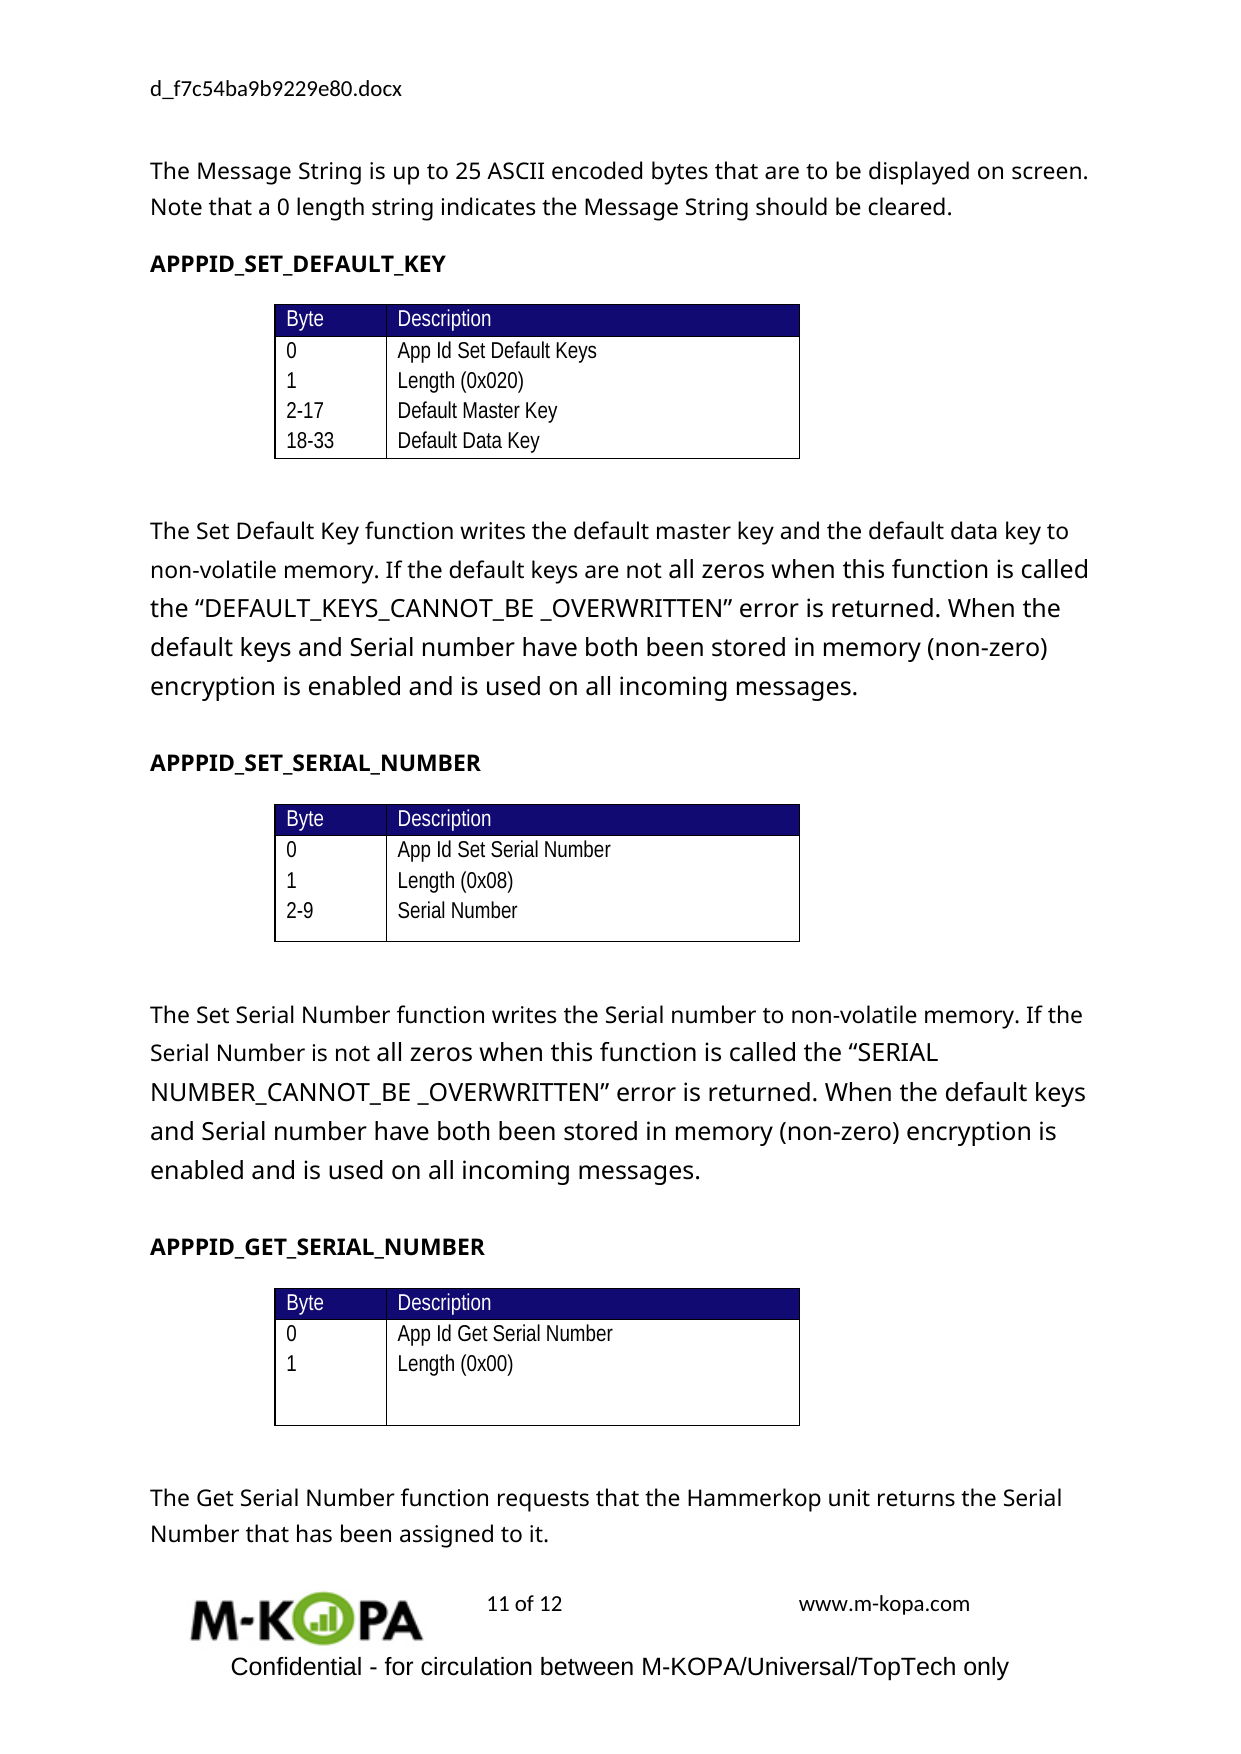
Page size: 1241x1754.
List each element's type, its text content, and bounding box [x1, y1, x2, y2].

text The Set Serial Number function writes the Serial number to non-volatile memory. If the Serial Number is not all zeros when this function is called the “SERIAL NUMBER_CANNOT_BE _OVERWRITTEN” error is returned. When the default keys and Serial number have both been stored in memory (non-zero) encryption is enabled and is used on all incoming messages. [150, 999, 1090, 1187]
text The Message String is up to 25 ASCII encoded bytes that are to be displayed on screen. Note that a 0 length string indicates the Message String should be cleared. [150, 155, 1090, 222]
table_cell App Id Set Serial Number Length (0x08) Serial Number [387, 836, 799, 941]
text The Set Default Key function writes the default master key and the default data key to non-volatile memory. If the default keys are not all zeros when this function is called the “DEFAULT_KEYS_CANNOT_BE _OVERWRITTEN” error is returned. When the default keys and Serial number have both been stored in memory (non-zero) encryption is enabled and is used on all incoming messages. [150, 515, 1090, 703]
table_cell 0 1 2-9 [276, 836, 386, 941]
text The Get Serial Number function requests that the Hammerkop unit returns the Serial Number that has been assigned to it. [150, 1482, 1090, 1549]
picture [185, 1588, 429, 1652]
table_cell 0 1 [276, 1320, 386, 1424]
table_header Description [387, 805, 799, 835]
table_header Byte [276, 305, 386, 336]
table_header Description [387, 1289, 799, 1319]
text APPPID_GET_SERIAL_NUMBER [150, 1231, 1090, 1262]
table_cell 0 1 2-17 18-33 [276, 337, 386, 457]
table_cell App Id Set Default Keys Length (0x020) Default Master Key Default Data Key [387, 337, 799, 457]
table_header Byte [276, 1289, 386, 1319]
table_header Description [387, 305, 799, 336]
text APPPID_SET_DEFAULT_KEY [150, 247, 1090, 279]
text APPPID_SET_SERIAL_NUMBER [150, 747, 1090, 779]
table_cell App Id Get Serial Number Length (0x00) [387, 1320, 799, 1424]
table_header Byte [276, 805, 386, 835]
